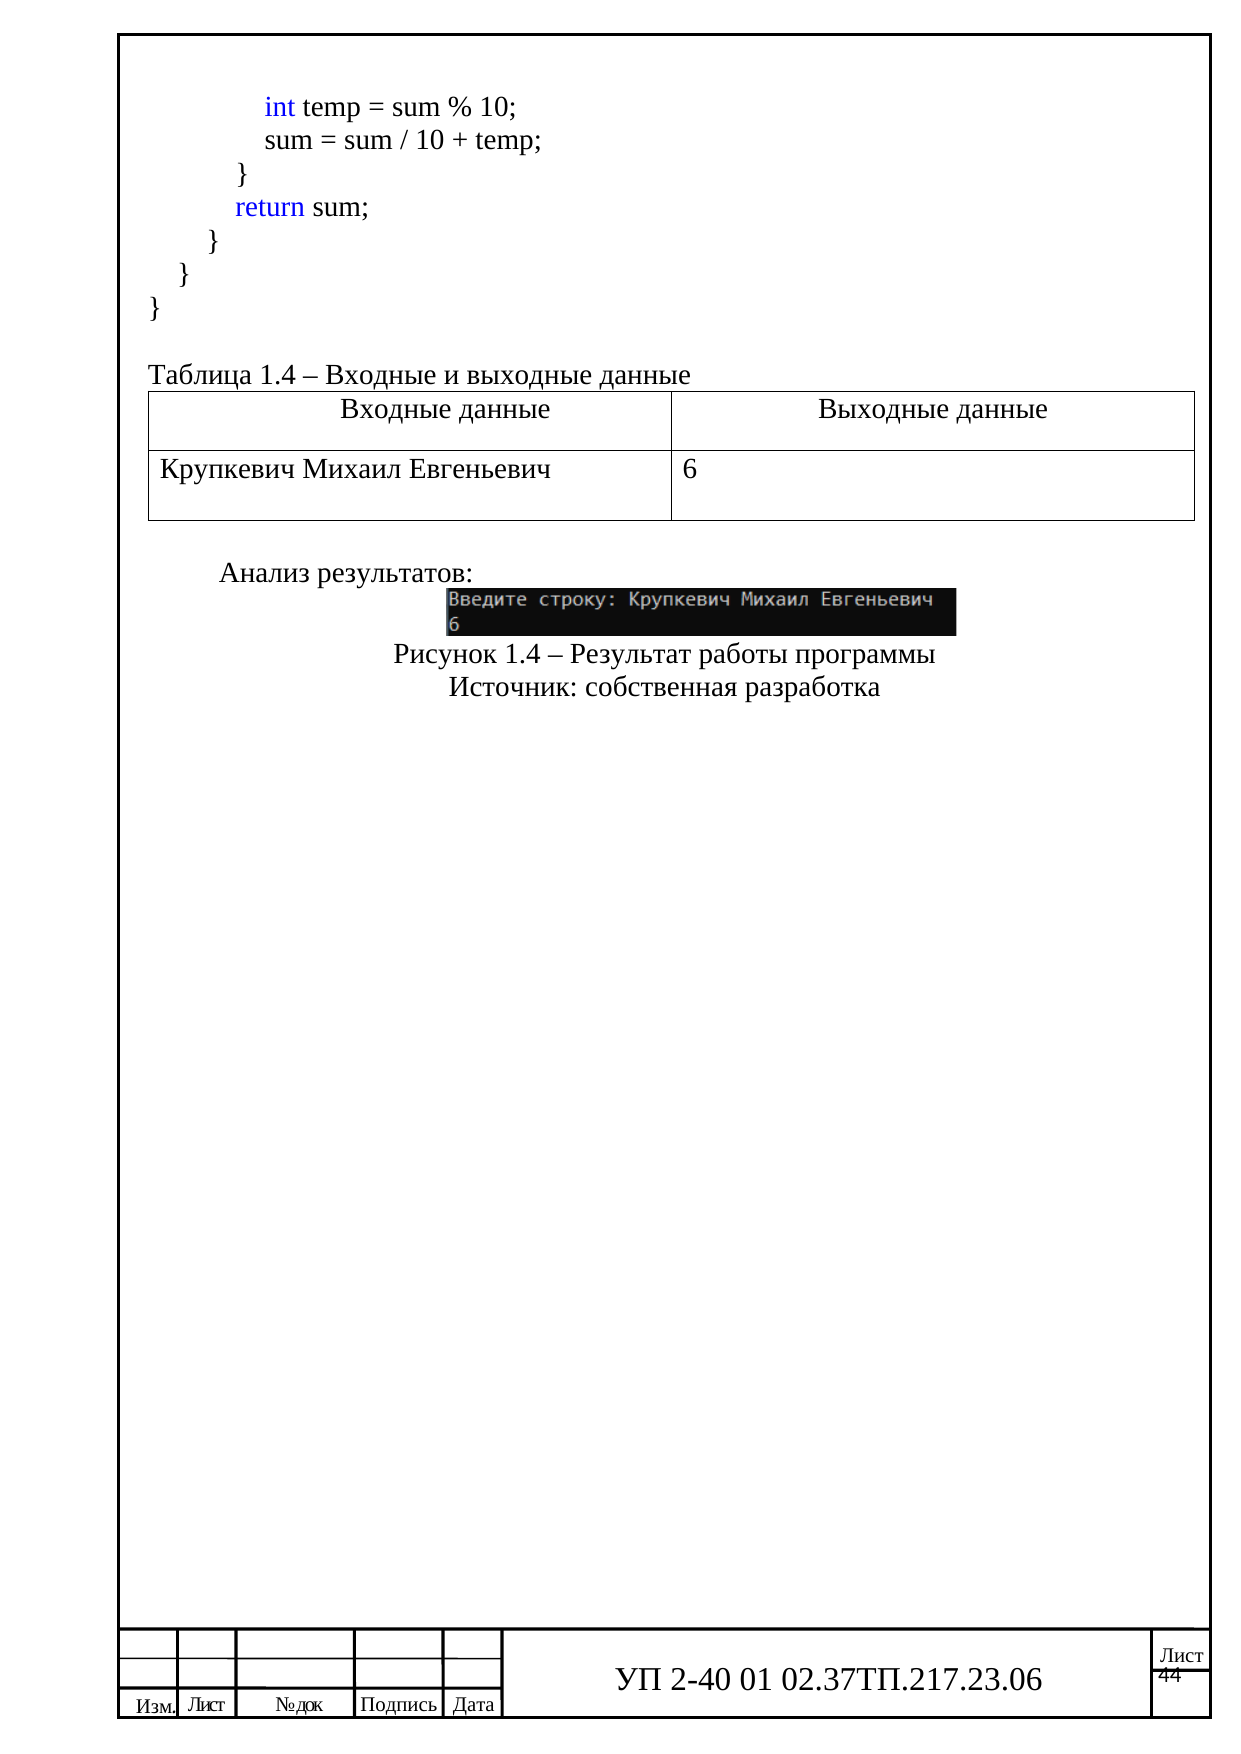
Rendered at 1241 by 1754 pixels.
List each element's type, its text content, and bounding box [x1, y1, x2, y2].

table_cell Крупкевич Михаил Евгеньевич [149, 451, 671, 520]
text } [148, 223, 1181, 256]
table_header Входные данные [149, 392, 671, 450]
table_cell 6 [672, 451, 1194, 520]
text } [148, 290, 1181, 323]
text int temp = sum % 10; [148, 89, 1181, 122]
text sum = sum / 10 + temp; [148, 122, 1181, 156]
text } [148, 156, 1181, 189]
table_header Выходные данные [672, 392, 1194, 450]
text Рисунок 1.4 – Результат работы программы [148, 636, 1181, 669]
text return sum; [148, 189, 1181, 223]
text Таблица 1.4 – Входные и выходные данные [148, 357, 1181, 391]
text } [148, 256, 1181, 290]
picture [446, 588, 957, 636]
text Анализ результатов: [148, 555, 1181, 588]
text Источник: собственная разработка [148, 669, 1181, 703]
